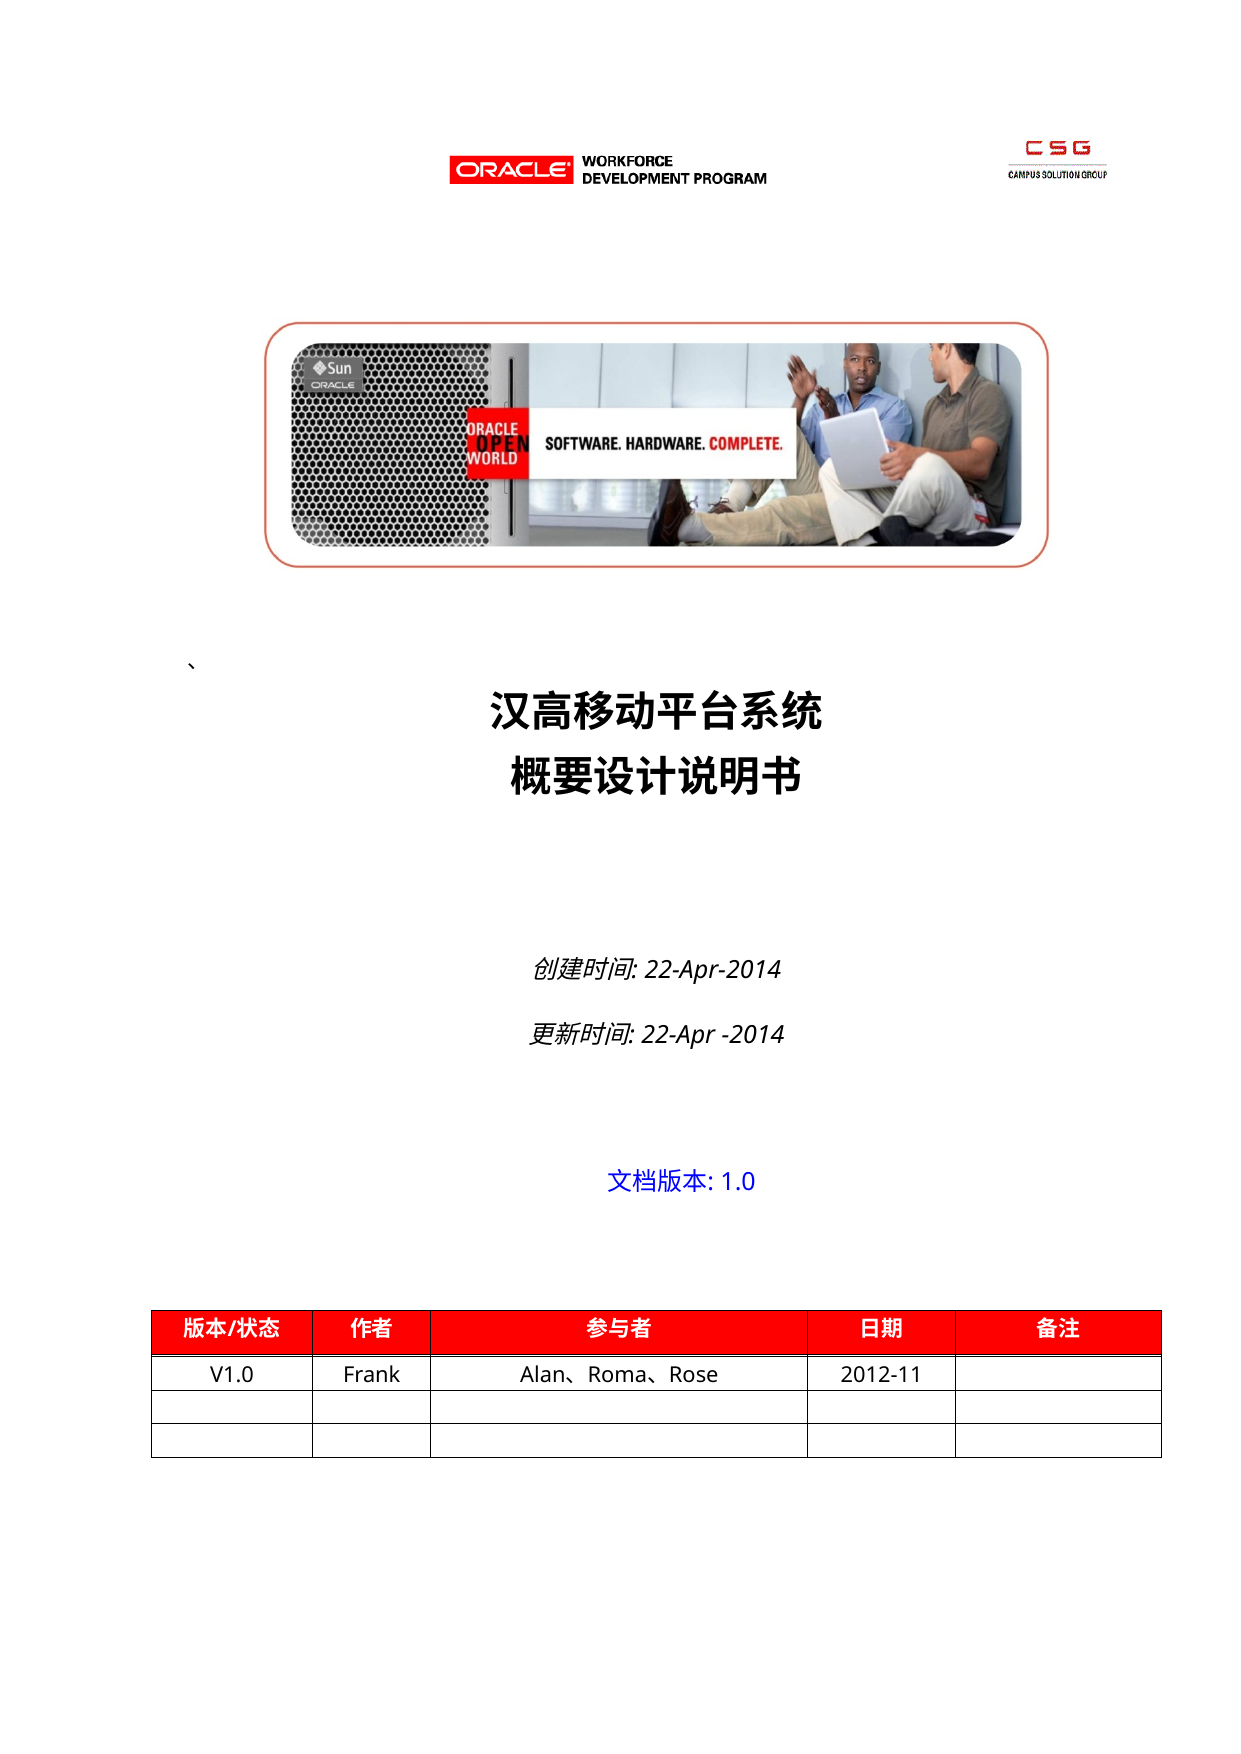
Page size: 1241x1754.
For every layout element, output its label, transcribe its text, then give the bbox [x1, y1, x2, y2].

text 汉高移动平台系统 [187, 675, 1125, 740]
picture [261, 317, 1051, 570]
table_cell [313, 1424, 430, 1457]
table_header 备注 [956, 1311, 1161, 1354]
table_cell [808, 1391, 955, 1423]
text 概要设计说明书 [187, 740, 1125, 805]
table_cell [808, 1424, 955, 1457]
table_cell 2012-11 [808, 1357, 955, 1390]
table_cell V1.0 [152, 1357, 312, 1390]
table_cell [313, 1391, 430, 1423]
table_header 版本/状态 [152, 1311, 312, 1354]
table_cell [431, 1424, 807, 1457]
table_cell [152, 1391, 312, 1423]
table_cell [431, 1391, 807, 1423]
table_cell Frank [313, 1357, 430, 1390]
text 创建时间: 22-Apr-2014 [187, 935, 1125, 1000]
picture [421, 127, 794, 212]
table_header 日期 [808, 1311, 955, 1354]
table_cell [956, 1391, 1161, 1423]
table_cell [956, 1357, 1161, 1390]
table_cell [956, 1424, 1161, 1457]
text 文档版本: 1.0 [187, 1147, 1125, 1212]
picture [993, 113, 1125, 212]
text 更新时间: 22-Apr -2014 [187, 1000, 1125, 1065]
table_header 作者 [313, 1311, 430, 1354]
table_cell Alan、Roma、Rose [431, 1357, 807, 1390]
text 、 [187, 643, 1125, 675]
table_header 参与者 [431, 1311, 807, 1354]
table_cell [152, 1424, 312, 1457]
